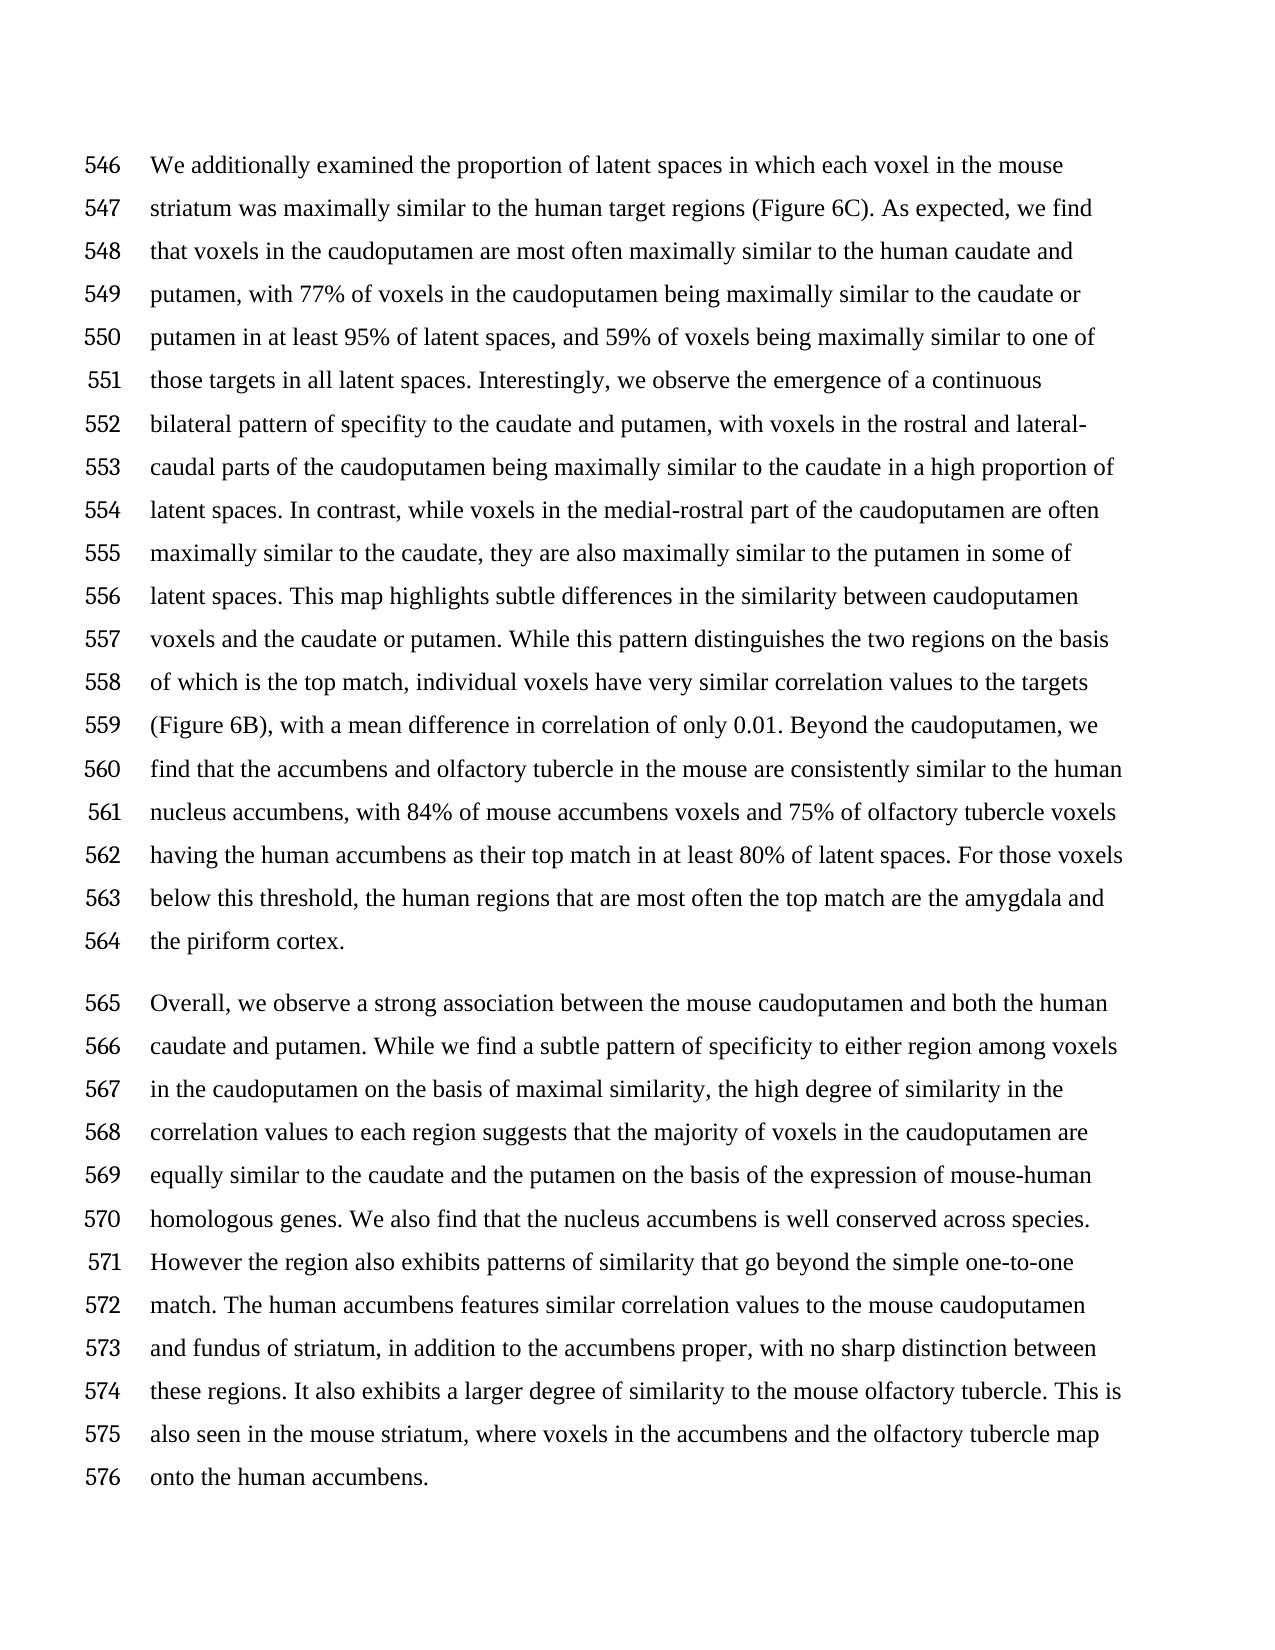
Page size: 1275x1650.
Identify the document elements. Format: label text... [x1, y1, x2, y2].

text We additionally examined the proportion of latent spaces in which each voxel in the mouse striatum was maximally similar to the human target regions (Figure 6C). As expected, we find that voxels in the caudoputamen are most often maximally similar to the human caudate and putamen, with 77% of voxels in the caudoputamen being maximally similar to the caudate or putamen in at least 95% of latent spaces, and 59% of voxels being maximally similar to one of those targets in all latent spaces. Interestingly, we observe the emergence of a continuous bilateral pattern of specifity to the caudate and putamen, with voxels in the rostral and lateral-caudal parts of the caudoputamen being maximally similar to the caudate in a high proportion of latent spaces. In contrast, while voxels in the medial-rostral part of the caudoputamen are often maximally similar to the caudate, they are also maximally similar to the putamen in some of latent spaces. This map highlights subtle differences in the similarity between caudoputamen voxels and the caudate or putamen. While this pattern distinguishes the two regions on the basis of which is the top match, individual voxels have very similar correlation values to the targets (Figure 6B), with a mean difference in correlation of only 0.01. Beyond the caudoputamen, we find that the accumbens and olfactory tubercle in the mouse are consistently similar to the human nucleus accumbens, with 84% of mouse accumbens voxels and 75% of olfactory tubercle voxels having the human accumbens as their top match in at least 80% of latent spaces. For those voxels below this threshold, the human regions that are most often the top match are the amygdala and the piriform cortex. [150, 150, 1125, 955]
text Overall, we observe a strong association between the mouse caudoputamen and both the human caudate and putamen. While we find a subtle pattern of specificity to either region among voxels in the caudoputamen on the basis of maximal similarity, the high degree of similarity in the correlation values to each region suggests that the majority of voxels in the caudoputamen are equally similar to the caudate and the putamen on the basis of the expression of mouse-human homologous genes. We also find that the nucleus accumbens is well conserved across species. However the region also exhibits patterns of similarity that go beyond the simple one-to-one match. The human accumbens features similar correlation values to the mouse caudoputamen and fundus of striatum, in addition to the accumbens proper, with no sharp distinction between these regions. It also exhibits a larger degree of similarity to the mouse olfactory tubercle. This is also seen in the mouse striatum, where voxels in the accumbens and the olfactory tubercle map onto the human accumbens. [150, 988, 1125, 1491]
